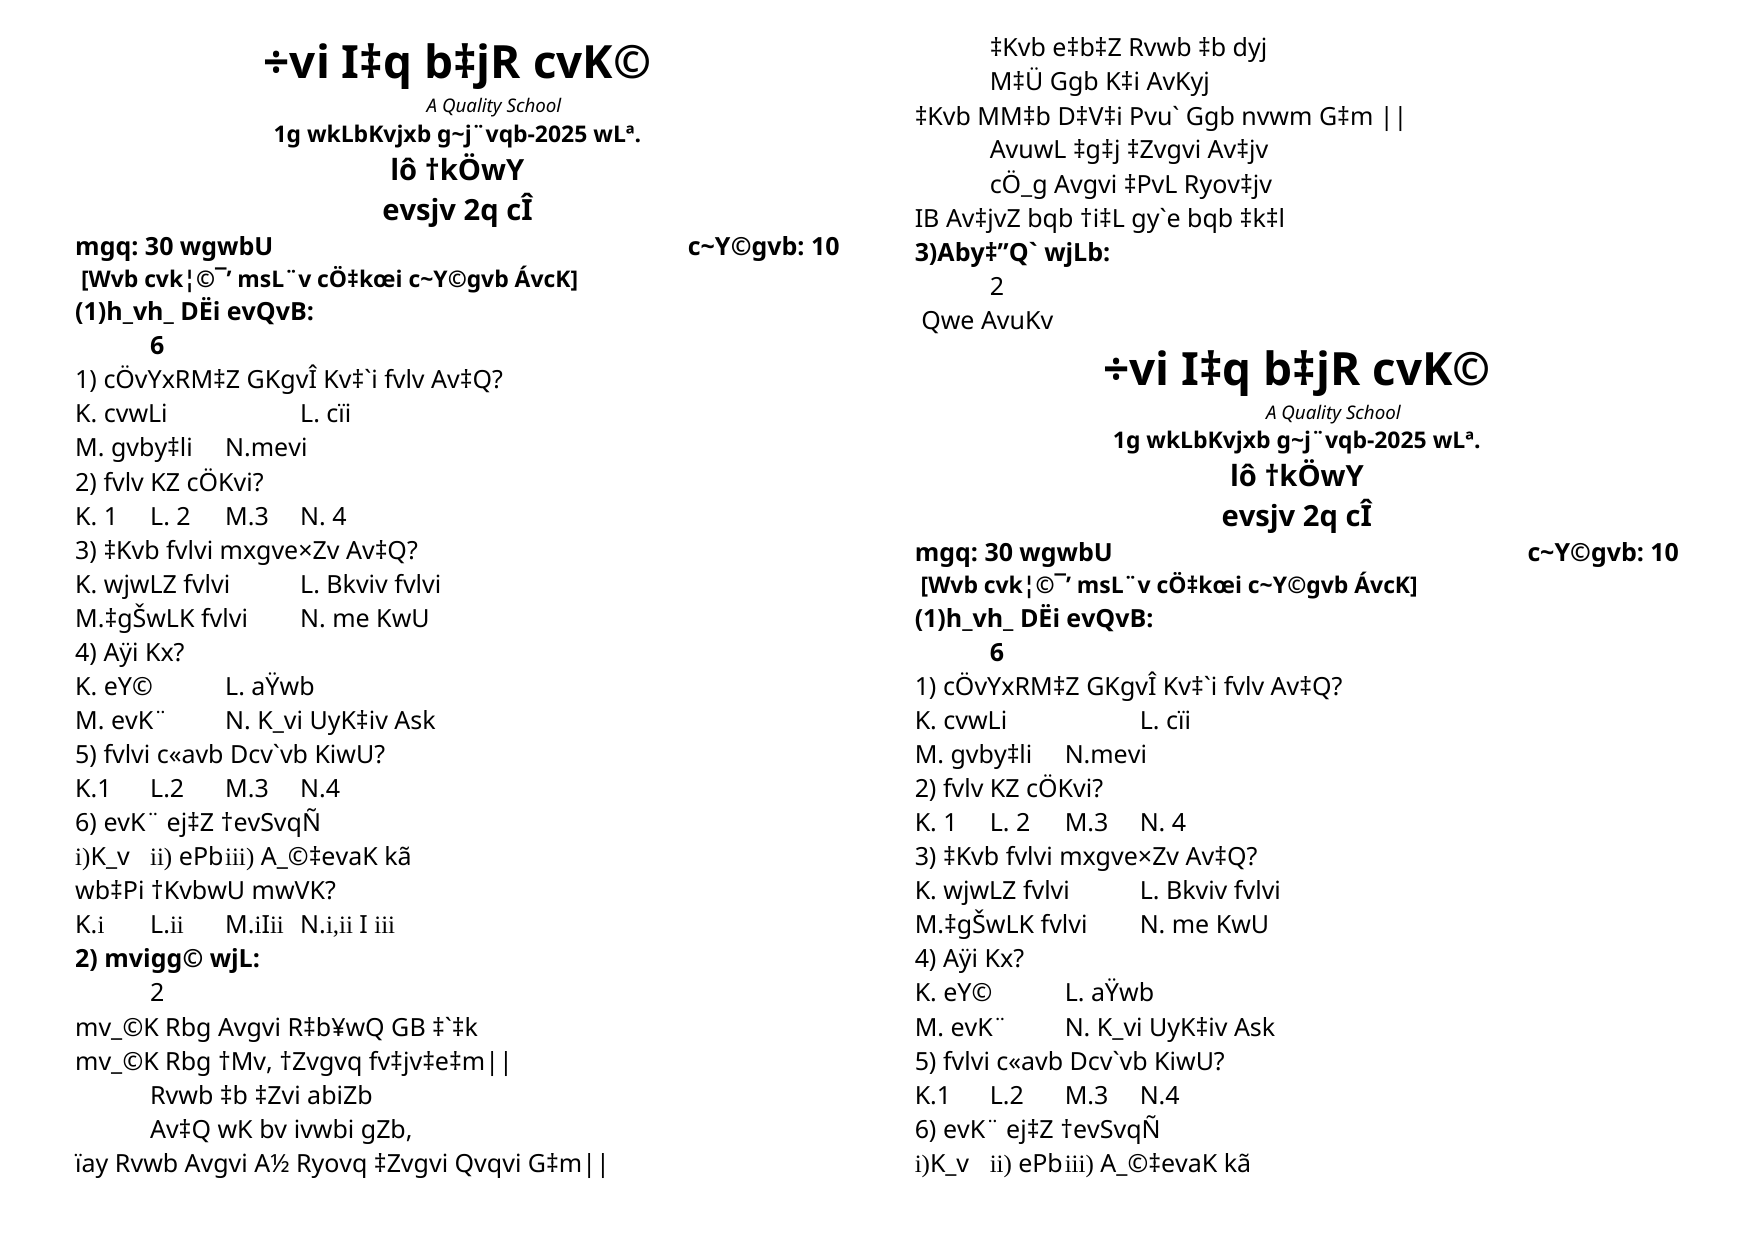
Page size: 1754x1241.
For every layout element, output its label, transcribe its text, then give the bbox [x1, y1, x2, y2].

text K.1 L.2 M.3 N.4 [914, 1077, 1679, 1111]
text A Quality School [914, 399, 1679, 424]
text ÷vi I‡q b‡jR cvK© [914, 337, 1679, 399]
text mgq: 30 wgwbU c~Y©gvb: 10 [75, 228, 839, 263]
text IB Av‡jvZ bqb †i‡L gy`e bqb ‡k‡l [914, 200, 1679, 234]
text i)K_v ii) ePb iii) A_©‡evaK kã [914, 1145, 1679, 1179]
text M.‡gŠwLK fvlvi N. me KwU [75, 600, 839, 634]
text 1) cÖvYxRM‡Z GKgvÎ Kv‡`i fvlv Av‡Q? [75, 362, 839, 396]
text wb‡Pi †KvbwU mwVK? [75, 873, 839, 907]
text M. evK¨ N. K_vi UyK‡iv Ask [75, 703, 839, 737]
text 5) fvlvi c«avb Dcv`vb KiwU? [75, 737, 839, 771]
text 1) cÖvYxRM‡Z GKgvÎ Kv‡`i fvlv Av‡Q? [914, 668, 1679, 703]
text 2) fvlv KZ cÖKvi? [914, 771, 1679, 805]
text Qwe AvuKv [914, 302, 1679, 337]
text Av‡Q wK bv ivwbi gZb, [75, 1111, 839, 1145]
text [Wvb cvk¦©¯’ msL¨v cÖ‡kœi c~Y©gvb ÁvcK] [75, 263, 839, 294]
text (1)h_vh_ DËi evQvB: 6 [75, 294, 839, 362]
text 3) ‡Kvb fvlvi mxgve×Zv Av‡Q? [914, 839, 1679, 873]
text evsjv 2q cÎ [75, 189, 839, 228]
text K. cvwLi L. cïi [914, 703, 1679, 737]
text M. gvby‡li N.mevi [75, 430, 839, 464]
text 6) evK¨ ej‡Z †evSvqÑ [914, 1111, 1679, 1145]
text mv_©K Rbg Avgvi R‡b¥wQ GB ‡`‡k [75, 1009, 839, 1043]
text 6) evK¨ ej‡Z †evSvqÑ [75, 805, 839, 839]
text ‡Kvb e‡b‡Z Rvwb ‡b dyj [914, 30, 1679, 64]
text 3) ‡Kvb fvlvi mxgve×Zv Av‡Q? [75, 532, 839, 566]
text 1g wkLbKvjxb g~j¨vqb-2025 wLª. [914, 424, 1679, 456]
text K. wjwLZ fvlvi L. Bkviv fvlvi [75, 566, 839, 600]
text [75, 1145, 839, 1179]
text K.i L.ii M.iIii N.i,ii I iii [75, 907, 839, 941]
text M. gvby‡li N.mevi [914, 737, 1679, 771]
text i)K_v ii) ePb iii) A_©‡evaK kã [75, 839, 839, 873]
text K. wjwLZ fvlvi L. Bkviv fvlvi [914, 873, 1679, 907]
text K. 1 L. 2 M.3 N. 4 [914, 805, 1679, 839]
text M.‡gŠwLK fvlvi N. me KwU [914, 907, 1679, 941]
text evsjv 2q cÎ [914, 495, 1679, 535]
text M‡Ü Ggb K‡i AvKyj [914, 64, 1679, 98]
text ÷vi I‡q b‡jR cvK© [75, 30, 839, 92]
text lô †kÖwY [75, 149, 839, 189]
text K.1 L.2 M.3 N.4 [75, 771, 839, 805]
text A Quality School [75, 92, 839, 118]
text 2) mvigg© wjL: 2 [75, 941, 839, 1009]
text [Wvb cvk¦©¯’ msL¨v cÖ‡kœi c~Y©gvb ÁvcK] [914, 569, 1679, 600]
text K. cvwLi L. cïi [75, 396, 839, 430]
text AvuwL ‡g‡j ‡Zvgvi Av‡jv [914, 132, 1679, 166]
text lô †kÖwY [914, 456, 1679, 495]
text mgq: 30 wgwbU c~Y©gvb: 10 [914, 535, 1679, 569]
text K. 1 L. 2 M.3 N. 4 [75, 498, 839, 532]
text (1)h_vh_ DËi evQvB: 6 [914, 600, 1679, 668]
text K. eY© L. aŸwb [914, 975, 1679, 1009]
text 3)Aby‡”Q` wjLb: 2 [914, 234, 1679, 302]
text 4) Aÿi Kx? [914, 941, 1679, 975]
text 1g wkLbKvjxb g~j¨vqb-2025 wLª. [75, 118, 839, 149]
text 2) fvlv KZ cÖKvi? [75, 464, 839, 498]
text M. evK¨ N. K_vi UyK‡iv Ask [914, 1009, 1679, 1043]
text mv_©K Rbg †Mv, †Zvgvq fv‡jv‡e‡m|| [75, 1043, 839, 1077]
text ‡Kvb MM‡b D‡V‡i Pvu` Ggb nvwm G‡m || [914, 98, 1679, 132]
text Rvwb ‡b ‡Zvi abiZb [75, 1077, 839, 1111]
text 5) fvlvi c«avb Dcv`vb KiwU? [914, 1043, 1679, 1077]
text 4) Aÿi Kx? [75, 634, 839, 668]
text K. eY© L. aŸwb [75, 668, 839, 703]
text cÖ_g Avgvi ‡PvL Ryov‡jv [914, 166, 1679, 200]
